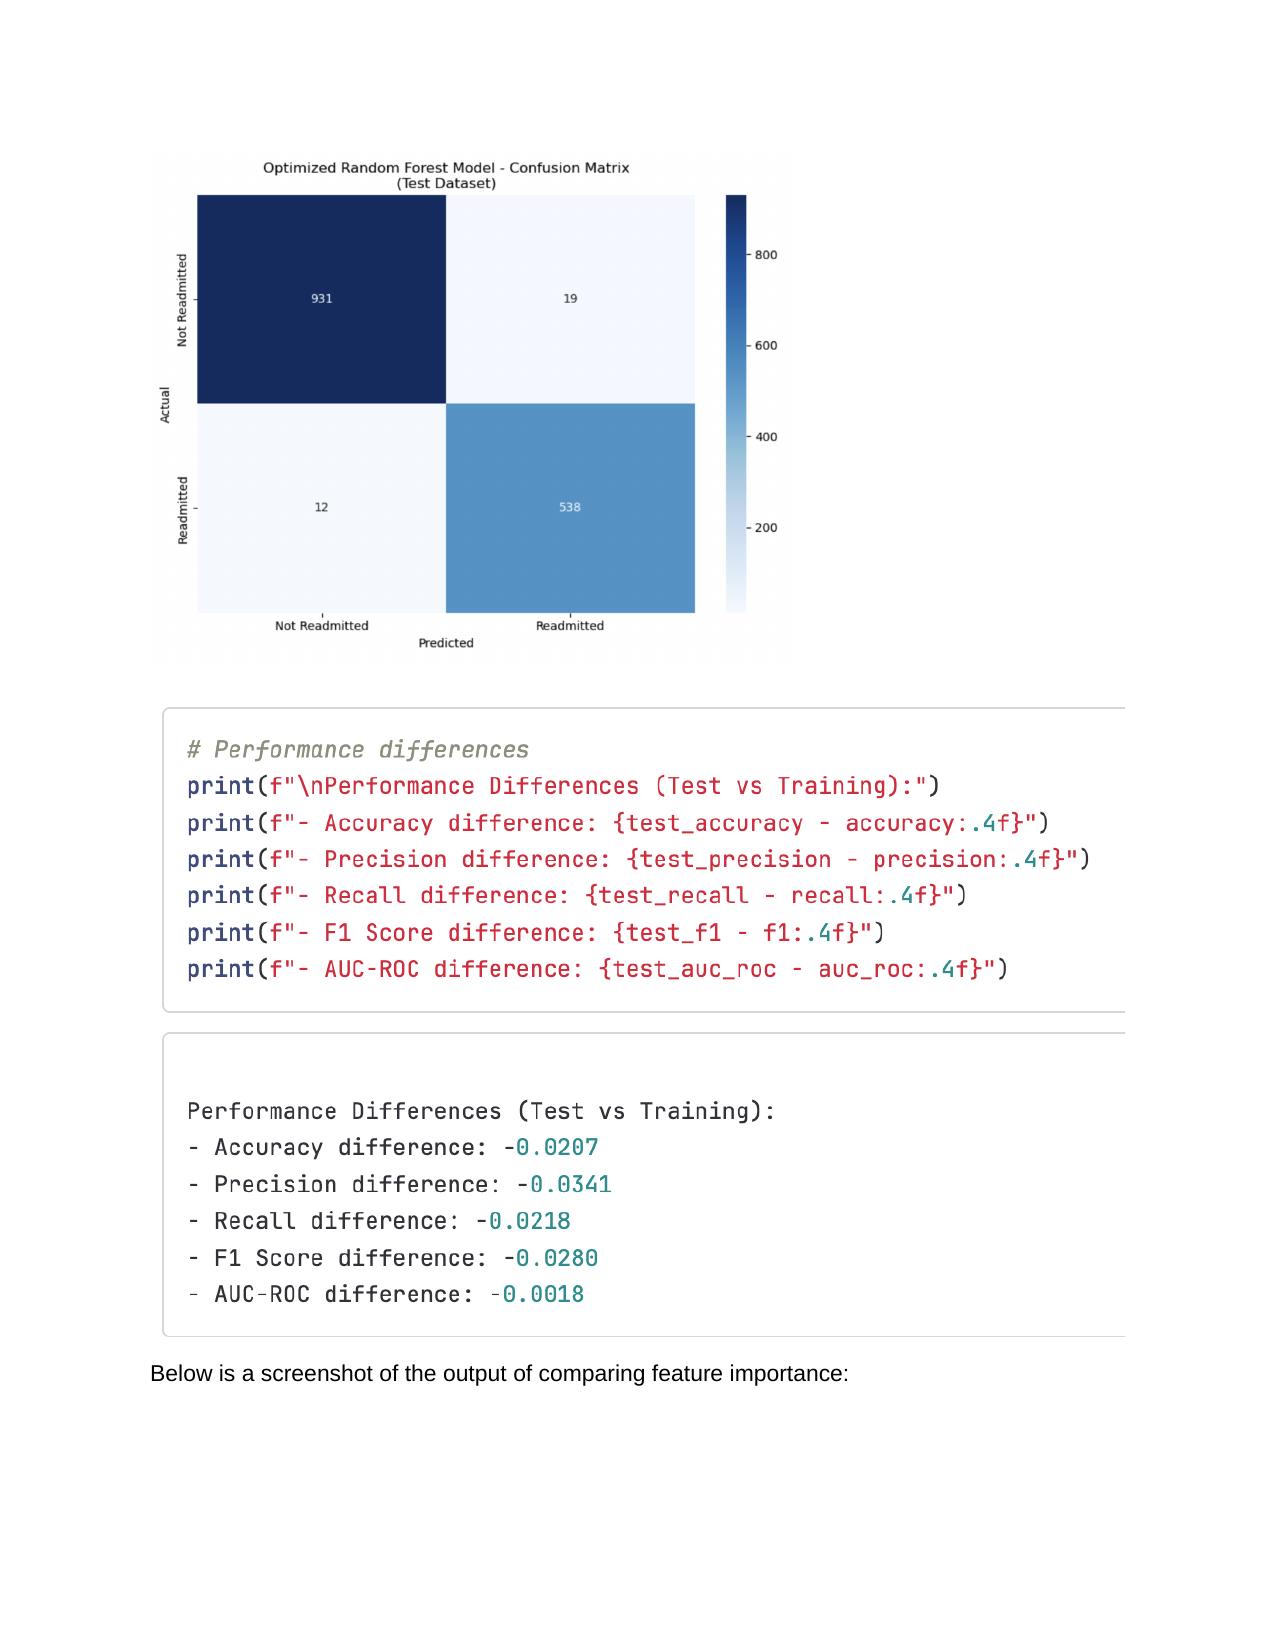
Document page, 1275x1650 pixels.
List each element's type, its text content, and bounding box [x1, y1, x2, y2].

picture [150, 695, 1125, 1357]
text Below is a screenshot of the output of comparing feature importance: [150, 1360, 1125, 1386]
picture [150, 150, 799, 662]
